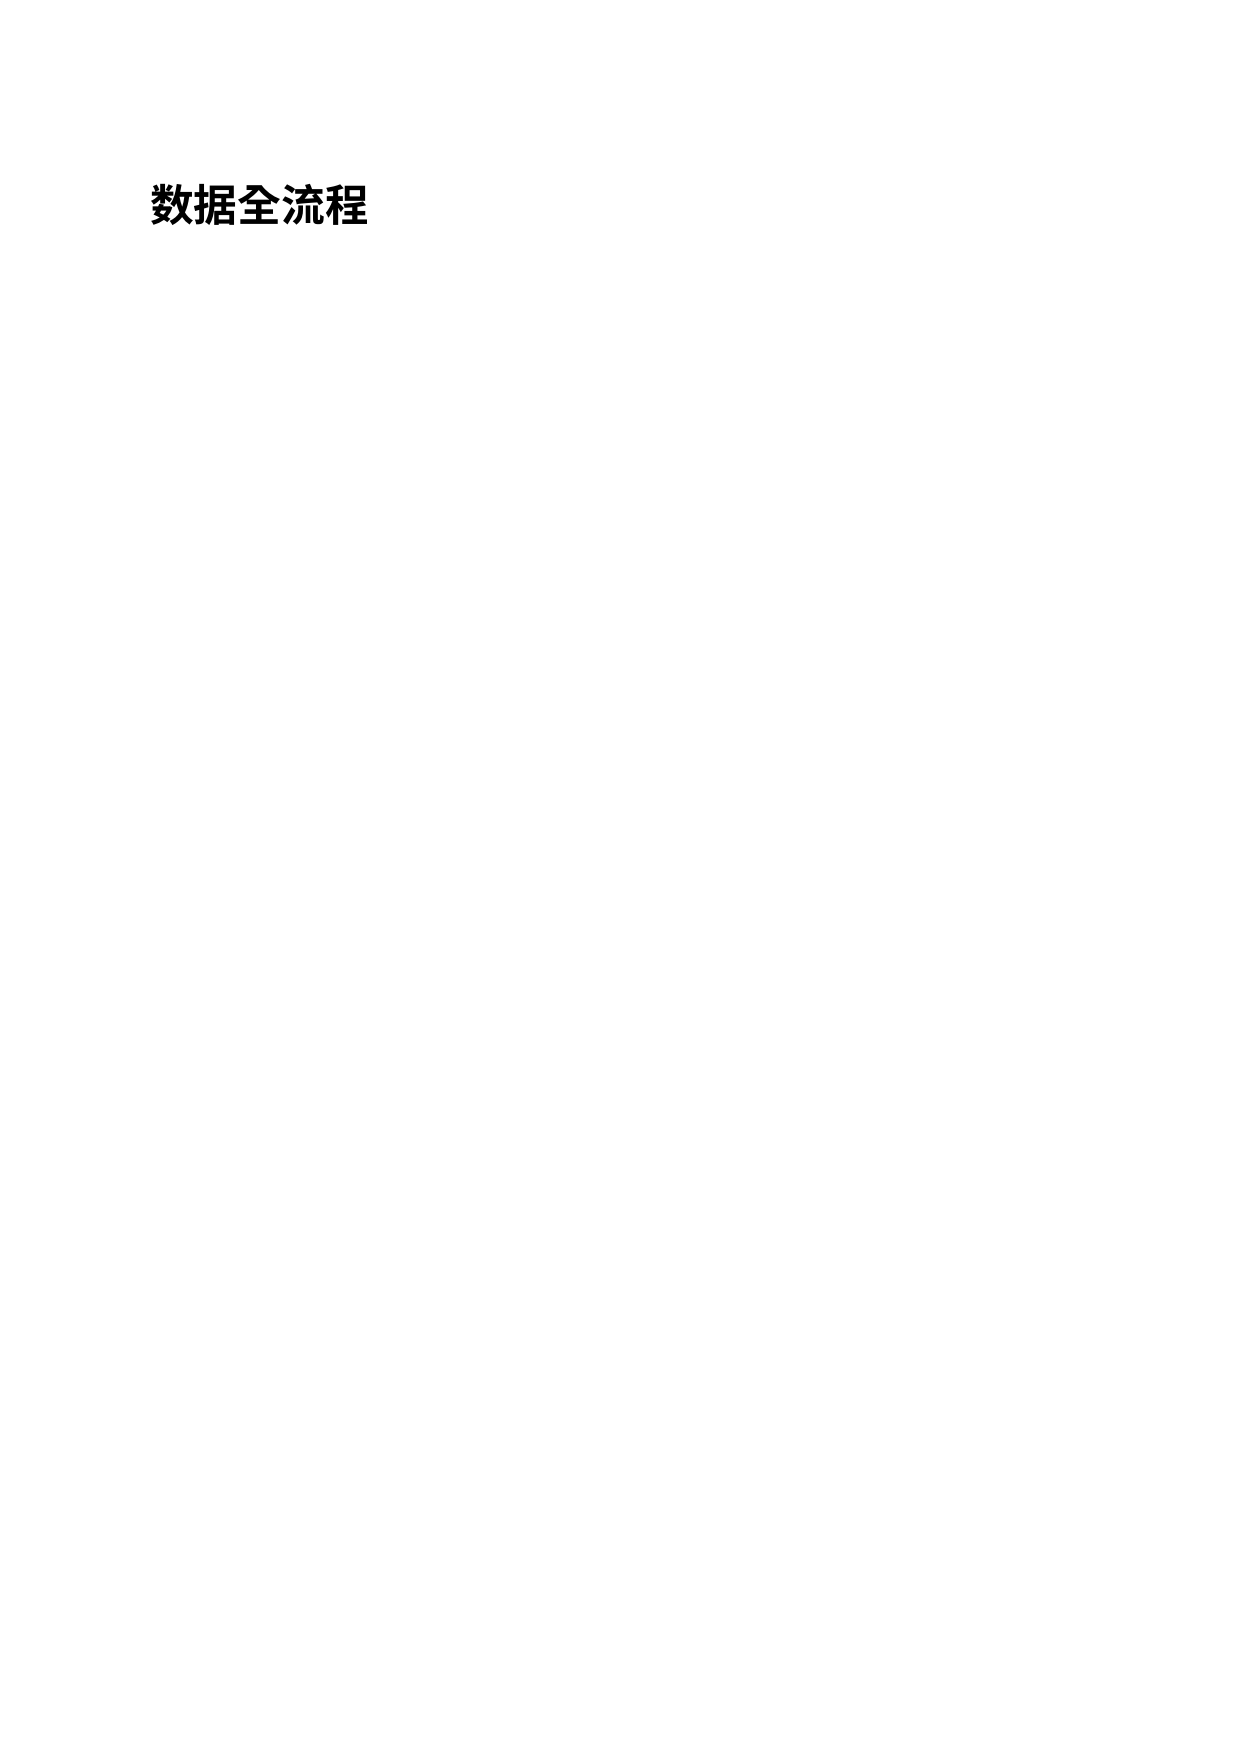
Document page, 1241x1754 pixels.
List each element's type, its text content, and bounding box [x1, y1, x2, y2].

subtitle 数据全流程 [150, 175, 1090, 234]
